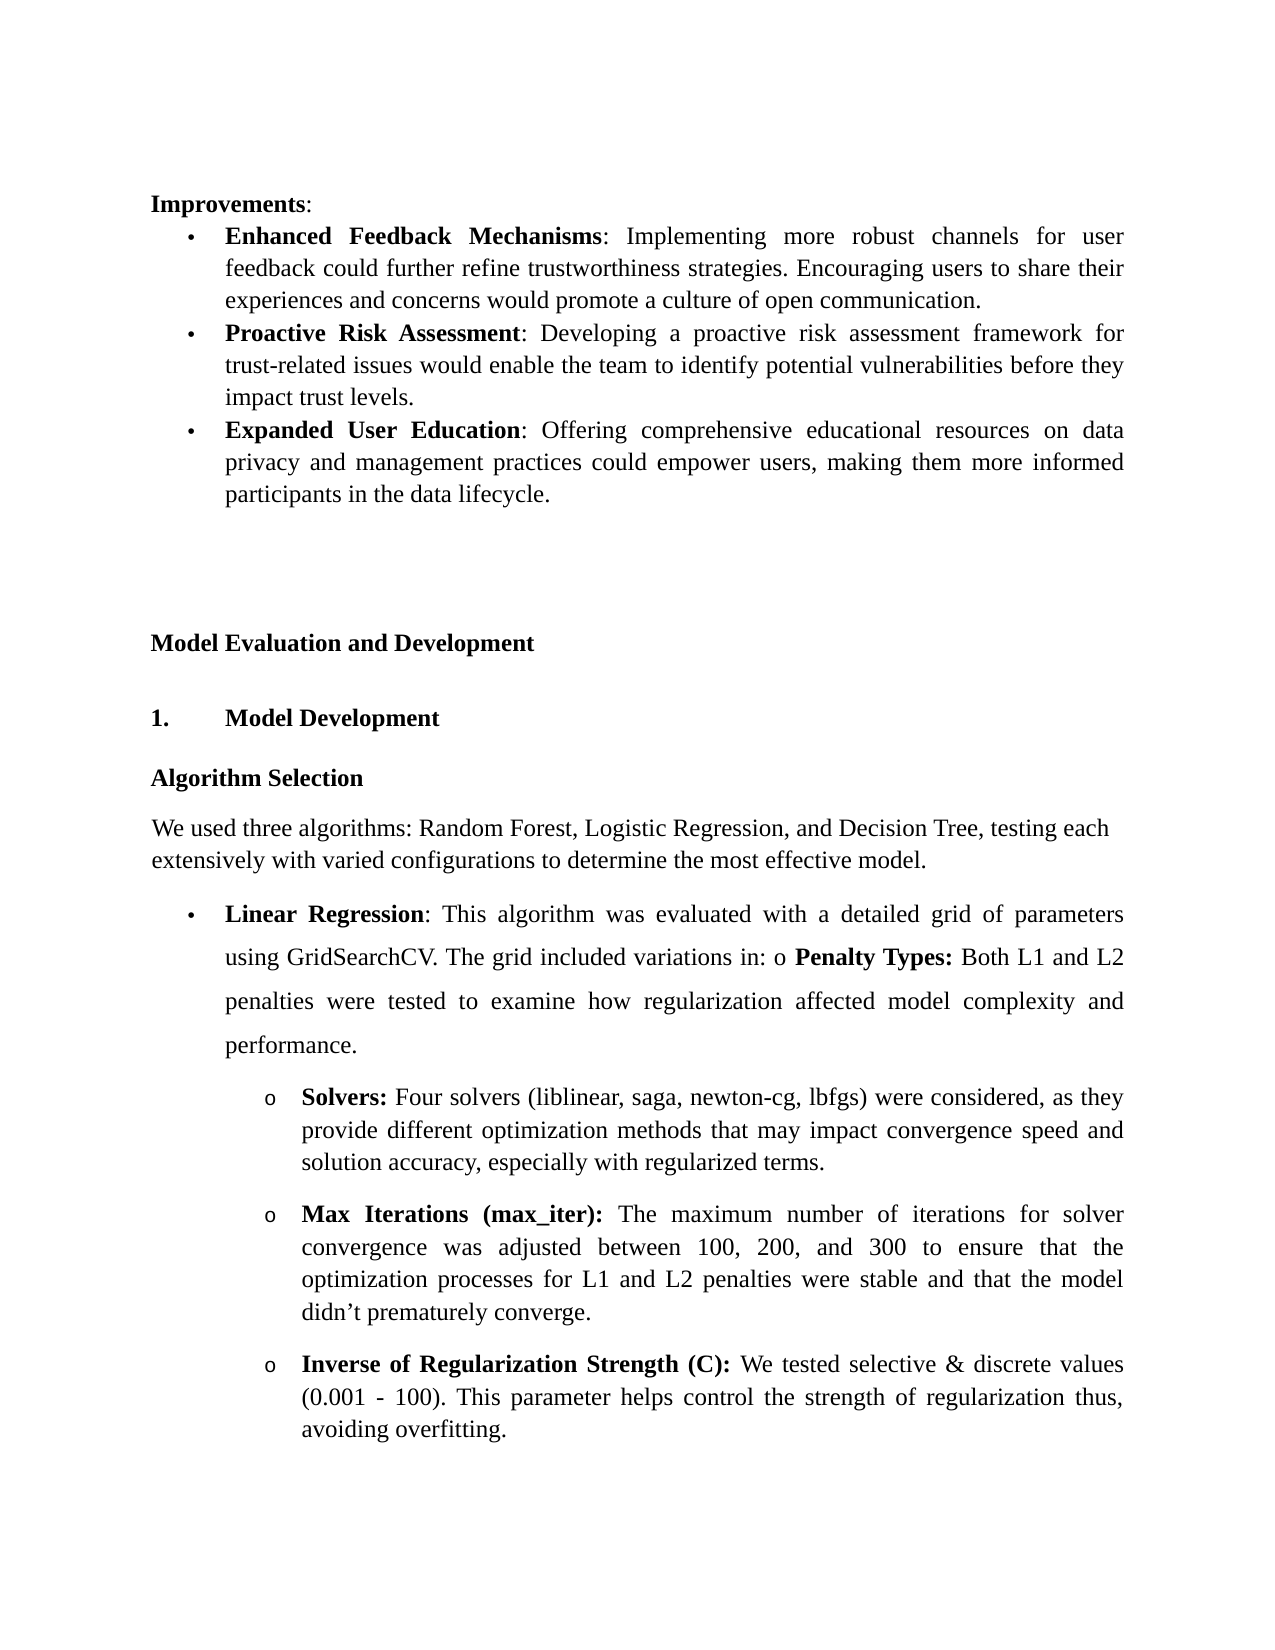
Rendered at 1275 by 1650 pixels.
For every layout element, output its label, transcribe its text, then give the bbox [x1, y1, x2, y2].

list Linear Regression: This algorithm was evaluated with a detailed grid of parameters using GridSearchCV. The grid included variations in: o Penalty Types: Both L1 and L2 penalties were tested to examine how regularization affected model complexity and performance. [187, 899, 1125, 1058]
list Solvers: Four solvers (liblinear, saga, newton-cg, lbfgs) were considered, as they provide different optimization methods that may impact convergence speed and solution accuracy, especially with regularized terms. [264, 1082, 1125, 1176]
list Enhanced Feedback Mechanisms: Implementing more robust channels for user feedback could further refine trustworthiness strategies. Encouraging users to share their experiences and concerns would promote a culture of open communication. [187, 221, 1125, 314]
list Model Development [150, 703, 1125, 732]
text Model Evaluation and Development [150, 628, 1125, 657]
text Improvements: [150, 189, 1125, 218]
list Expanded User Education: Offering comprehensive educational resources on data privacy and management practices could empower users, making them more informed participants in the data lifecycle. [187, 415, 1125, 508]
list Proactive Risk Assessment: Developing a proactive risk assessment framework for trust-related issues would enable the team to identify potential vulnerabilities before they impact trust levels. [187, 318, 1125, 411]
text Algorithm Selection [150, 763, 1125, 792]
list Max Iterations (max_iter): The maximum number of iterations for solver convergence was adjusted between 100, 200, and 300 to ensure that the optimization processes for L1 and L2 penalties were stable and that the model didn’t prematurely converge. [264, 1199, 1125, 1325]
list Inverse of Regularization Strength (C): We tested selective & discrete values (0.001 - 100). This parameter helps control the strength of regularization thus, avoiding overfitting. [264, 1349, 1125, 1443]
text We used three algorithms: Random Forest, Logistic Regression, and Decision Tree, testing each extensively with varied configurations to determine the most effective model. [151, 813, 1125, 874]
